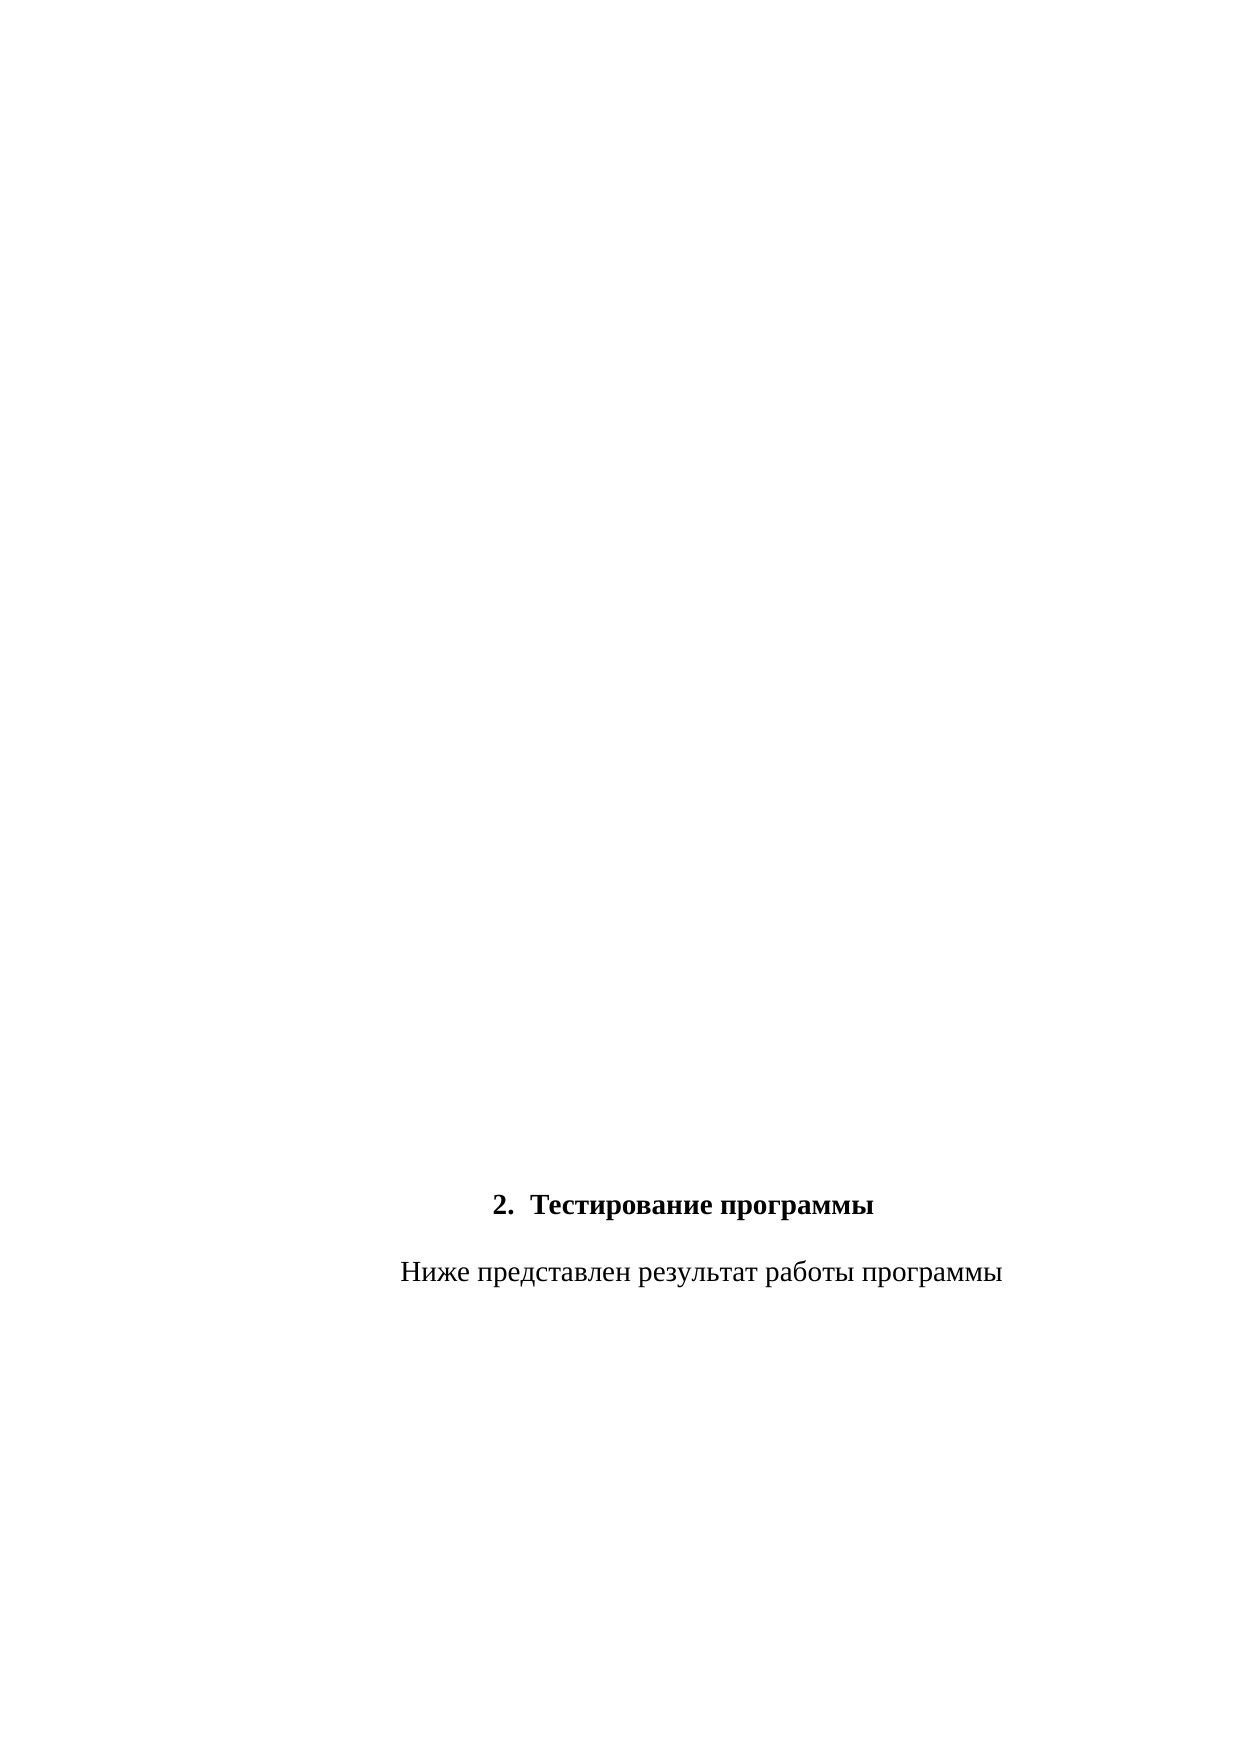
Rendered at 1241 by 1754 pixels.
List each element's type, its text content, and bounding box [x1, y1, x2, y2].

text Ниже представлен результат работы программы [177, 1254, 1152, 1287]
list Тестирование программы [215, 1187, 1152, 1220]
